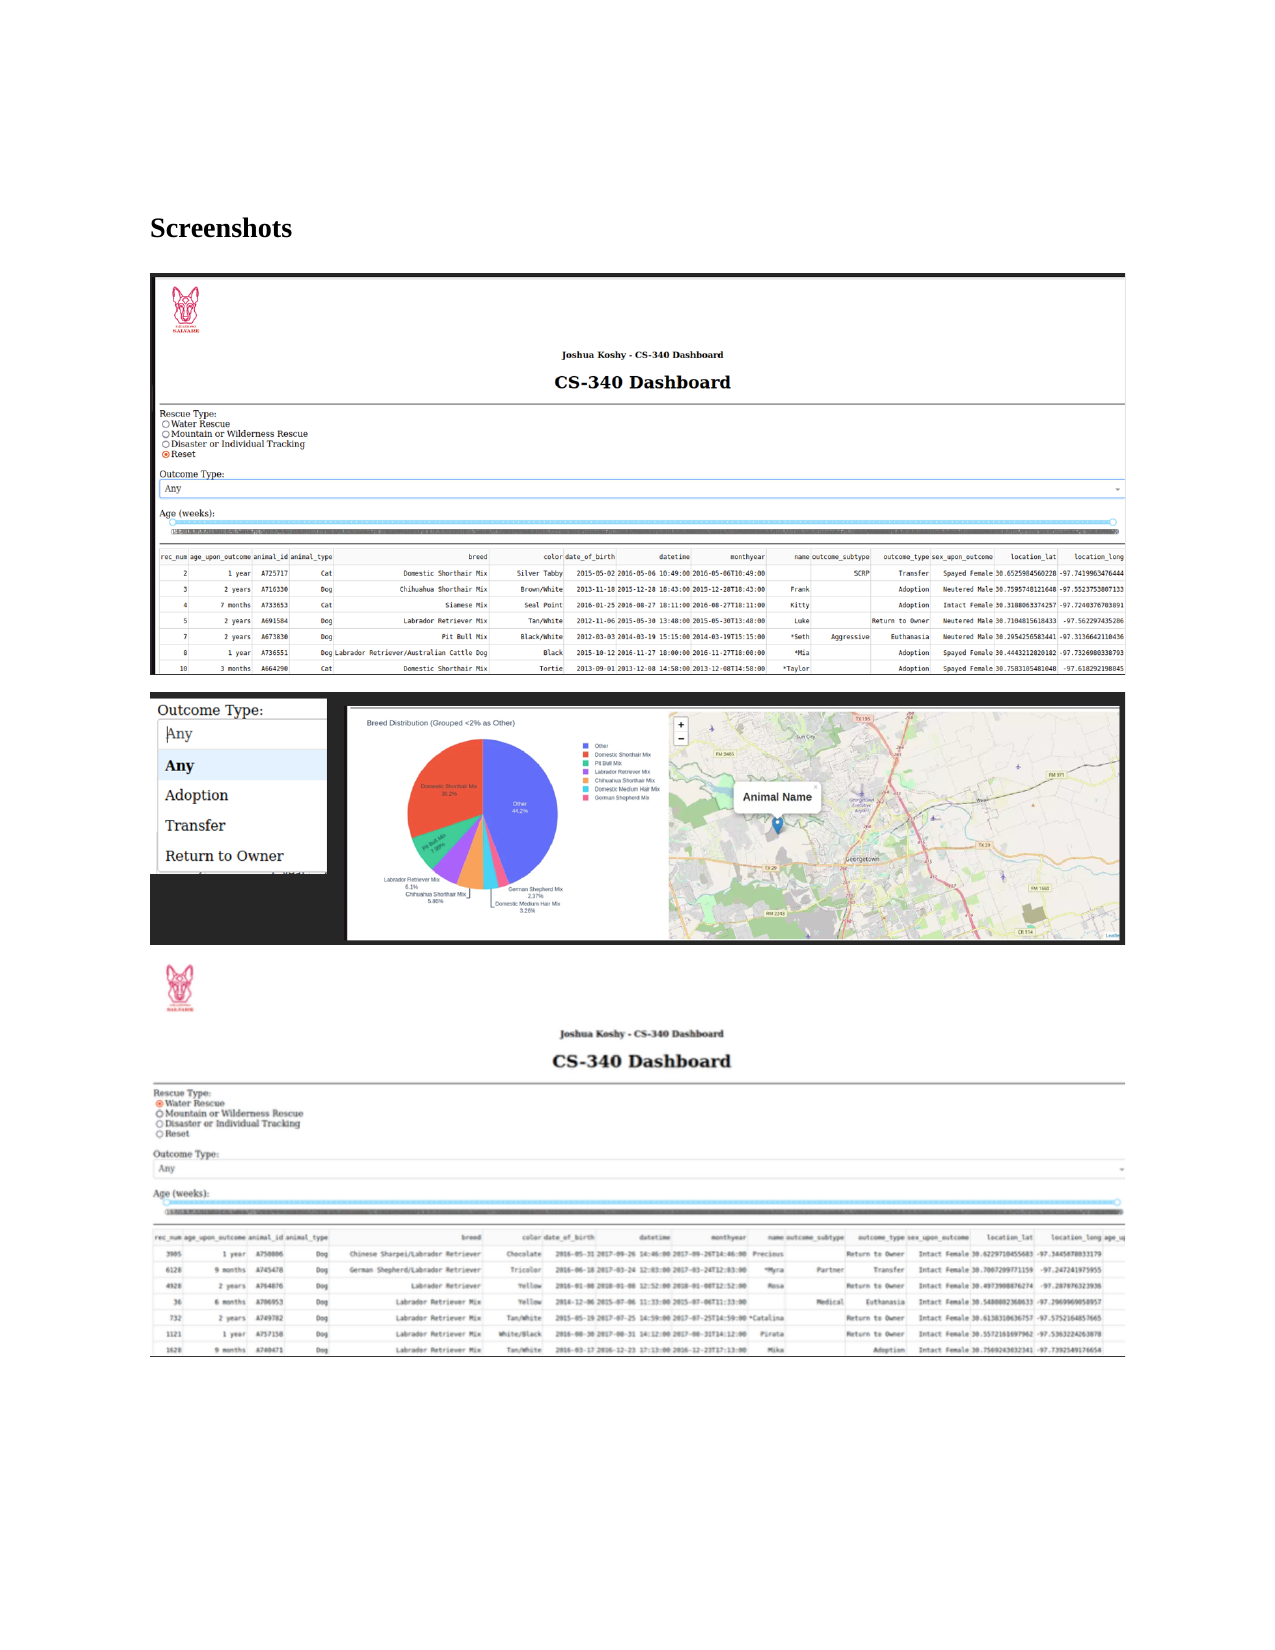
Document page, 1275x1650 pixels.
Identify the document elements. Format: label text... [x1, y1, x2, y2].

picture [150, 273, 1125, 675]
text Screenshots [150, 212, 1125, 244]
picture [150, 960, 1125, 1357]
picture [150, 692, 1125, 945]
